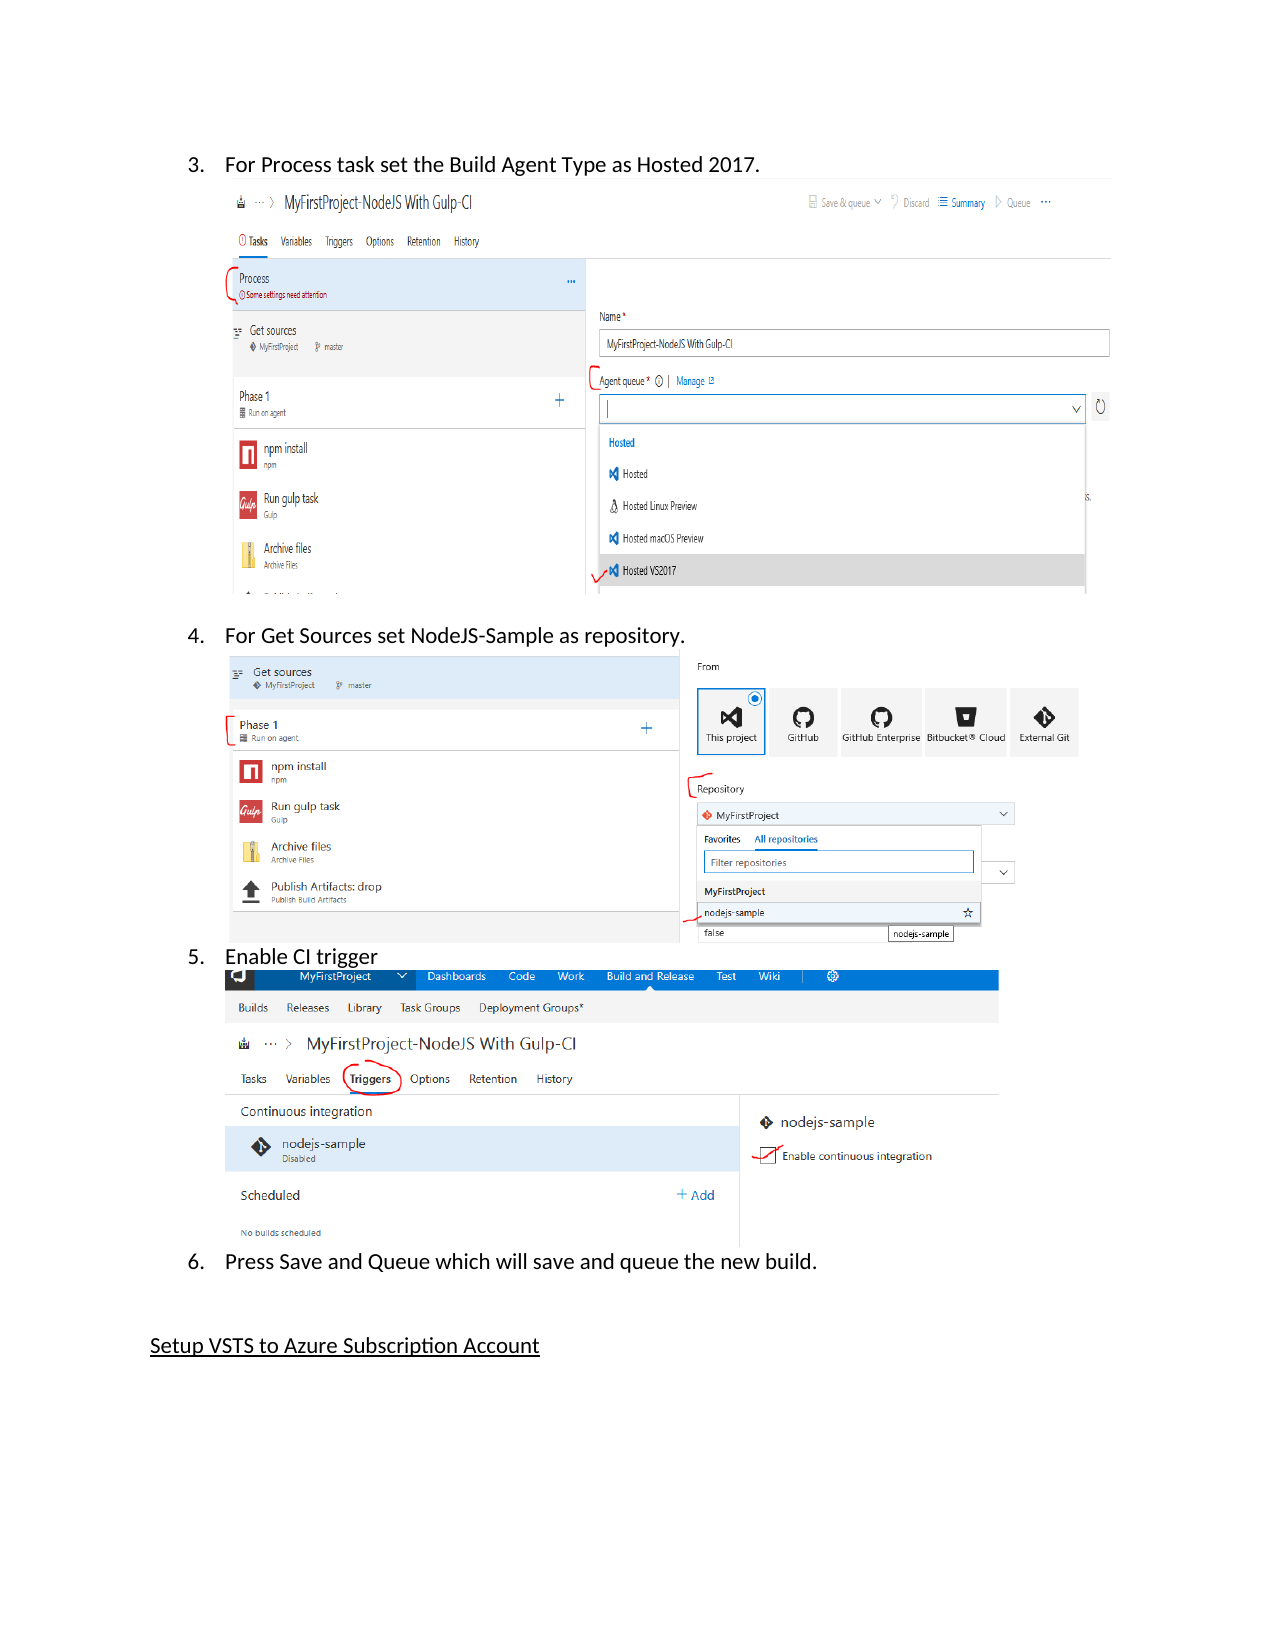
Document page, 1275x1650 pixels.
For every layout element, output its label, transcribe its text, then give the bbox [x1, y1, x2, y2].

picture [225, 970, 999, 1247]
list Press Save and Queue which will save and queue the new build. [187, 1247, 1125, 1303]
picture [225, 649, 1081, 943]
picture [225, 178, 1111, 594]
text Setup VSTS to Azure Subscription Account [150, 1331, 1125, 1387]
